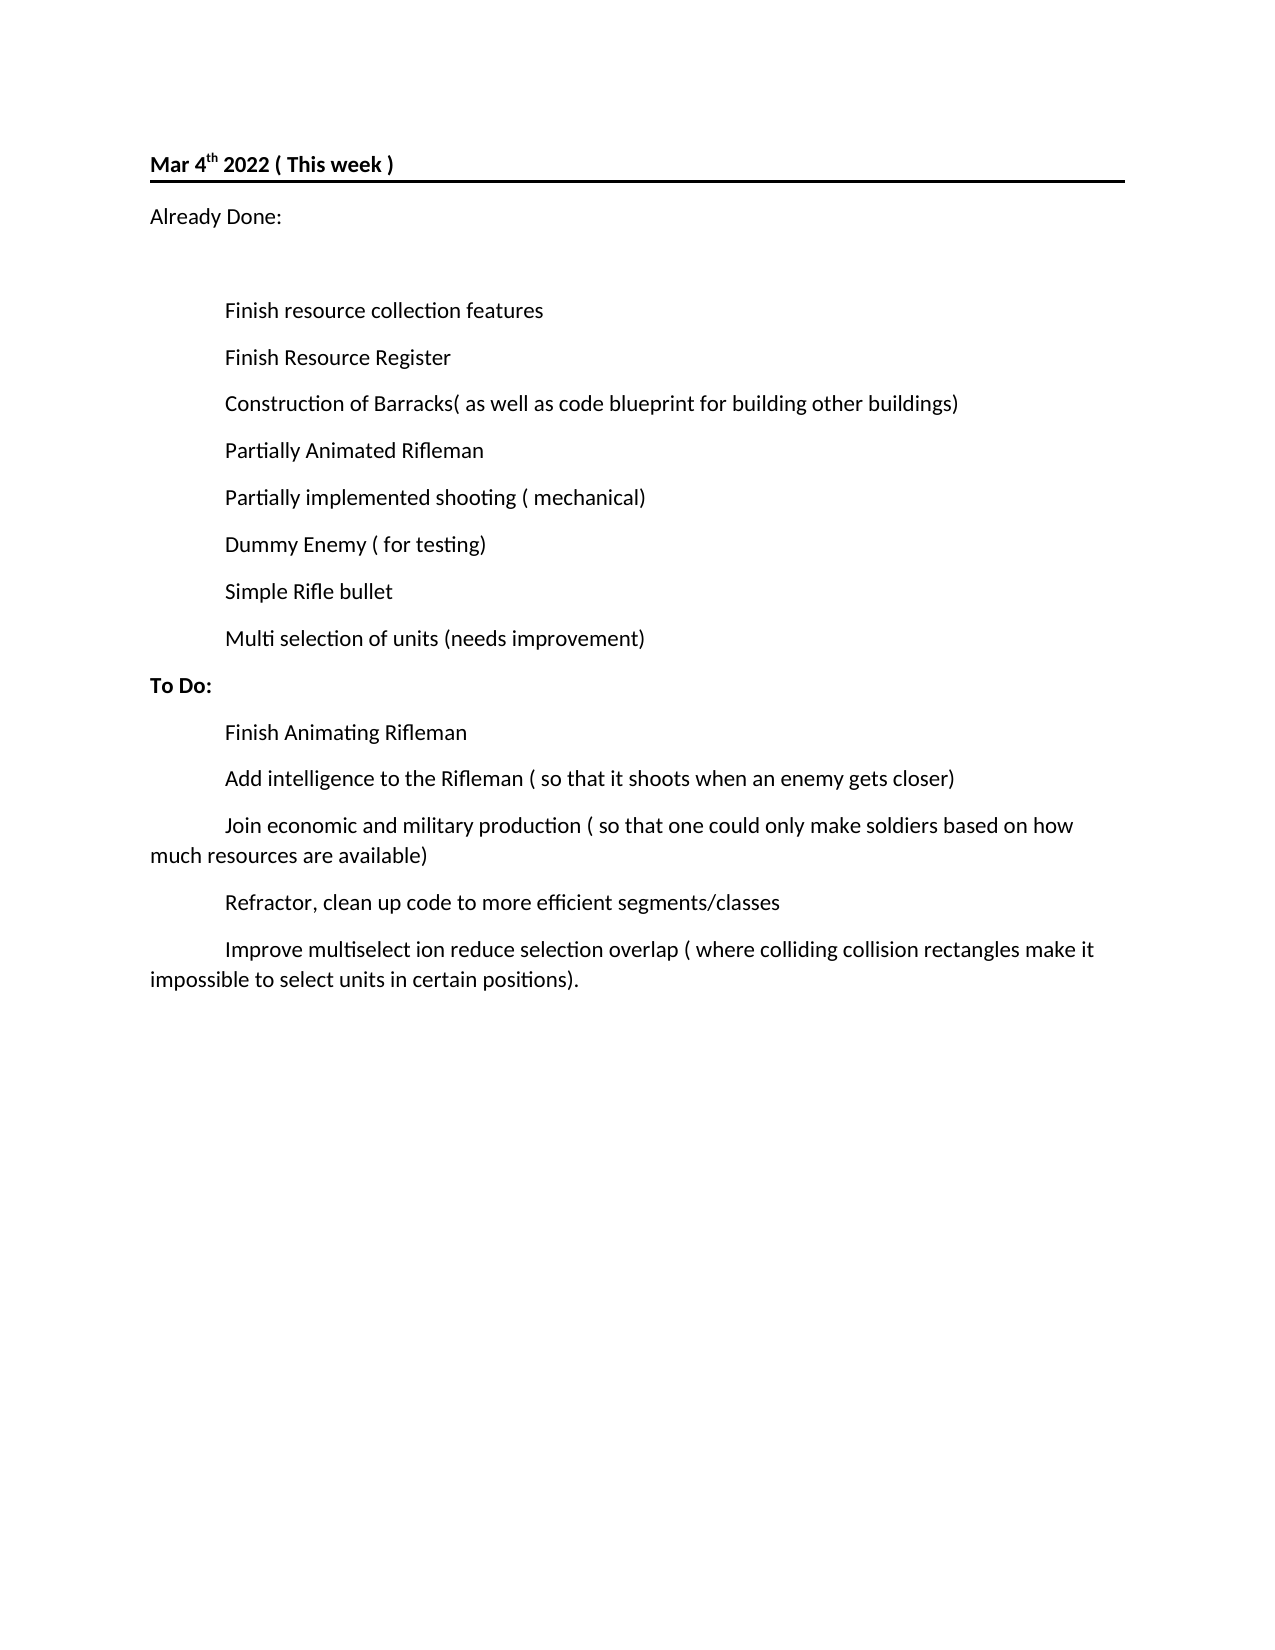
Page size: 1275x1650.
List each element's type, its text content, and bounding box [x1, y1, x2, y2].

text Dummy Enemy ( for testing) [150, 530, 1125, 558]
text Join economic and military production ( so that one could only make soldiers based on how much resources are available) [150, 811, 1125, 870]
text Partially Animated Rifleman [150, 436, 1125, 464]
text Mar 4th 2022 ( This week ) [150, 150, 1125, 180]
text To Do: [150, 671, 1125, 699]
text Already Done: [150, 202, 1125, 230]
text Construction of Barracks( as well as code blueprint for building other buildings) [150, 389, 1125, 418]
text Add intelligence to the Rifleman ( so that it shoots when an enemy gets closer) [150, 764, 1125, 793]
text Improve multiselect ion reduce selection overlap ( where colliding collision rectangles make it impossible to select units in certain positions). [150, 935, 1125, 994]
text Finish Animating Rifleman [150, 718, 1125, 746]
text Simple Rifle bullet [150, 577, 1125, 605]
text Partially implemented shooting ( mechanical) [150, 483, 1125, 511]
text Refractor, clean up code to more efficient segments/classes [150, 888, 1125, 917]
text Finish resource collection features [150, 296, 1125, 324]
text Finish Resource Register [150, 343, 1125, 371]
text Multi selection of units (needs improvement) [150, 624, 1125, 652]
